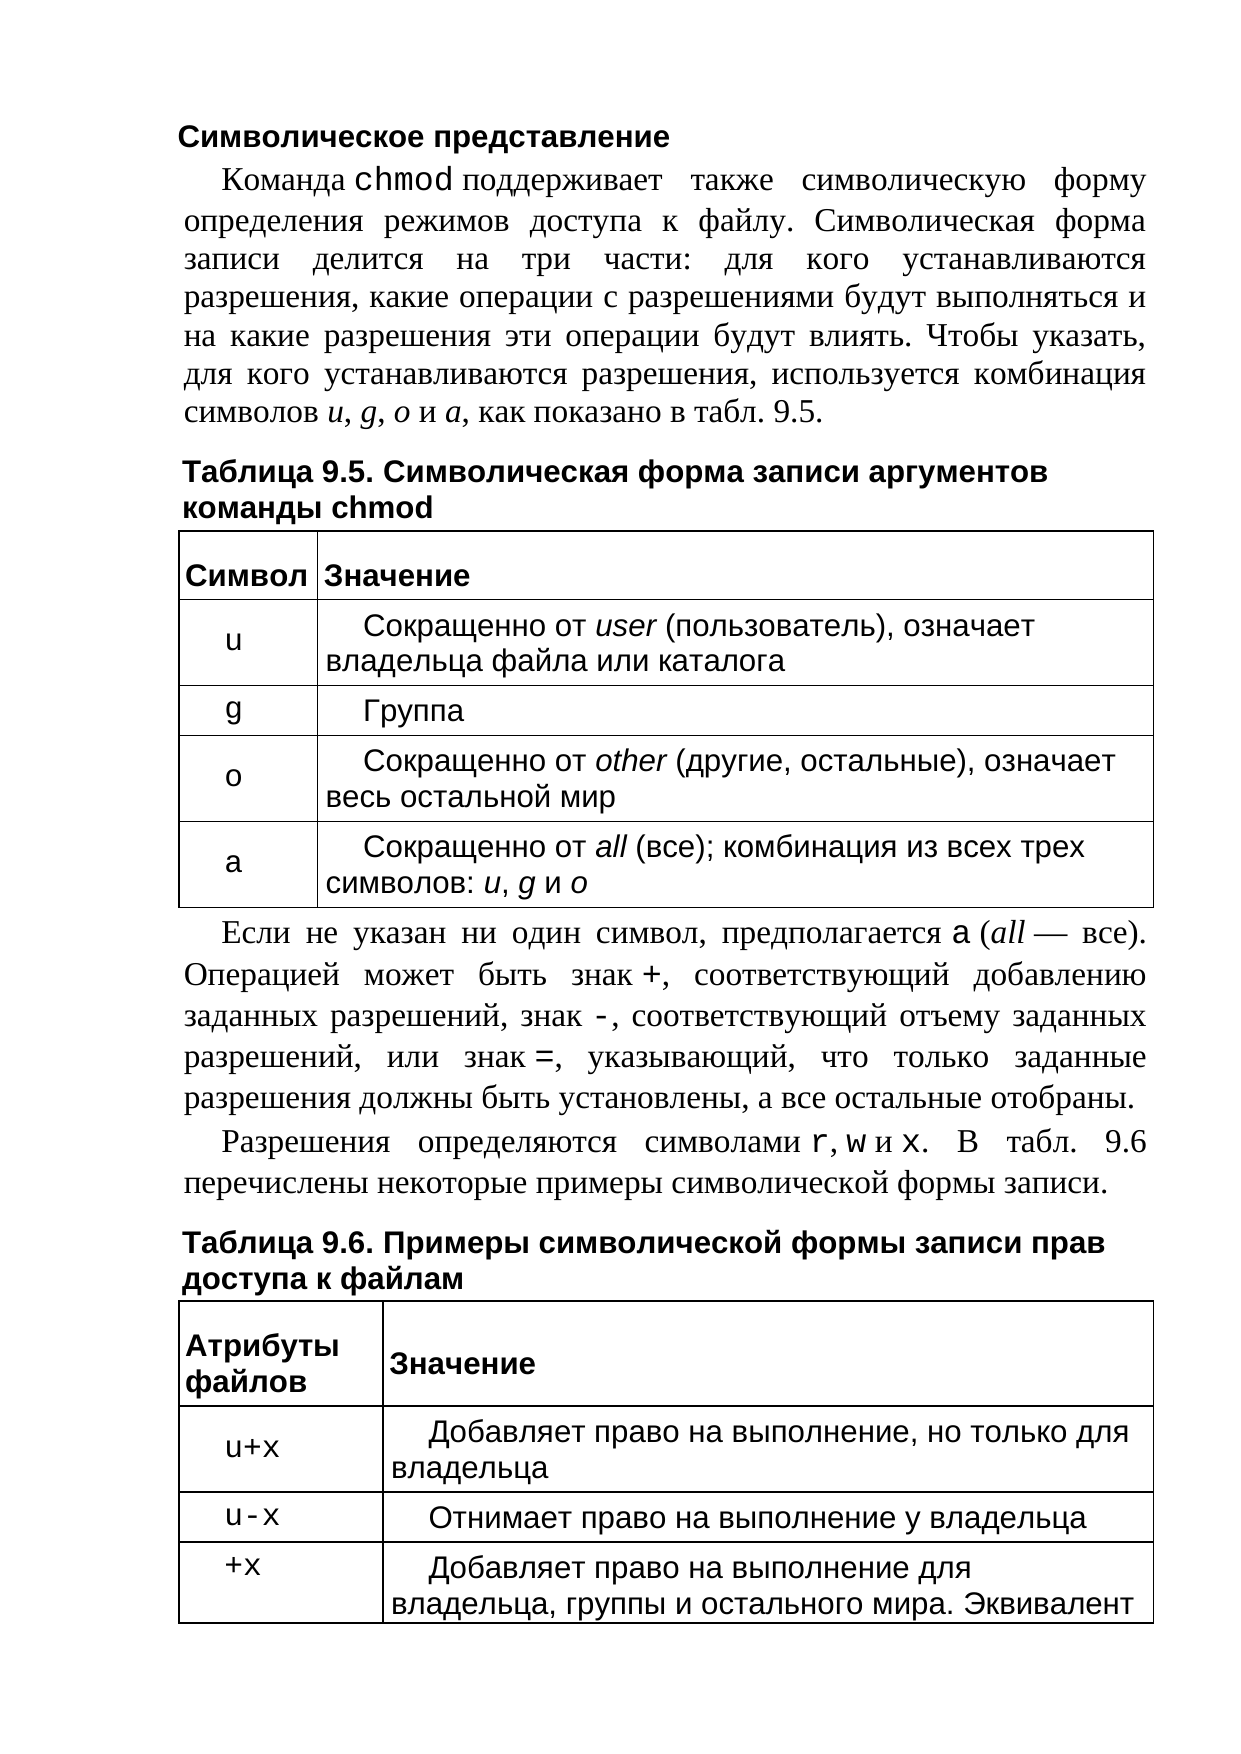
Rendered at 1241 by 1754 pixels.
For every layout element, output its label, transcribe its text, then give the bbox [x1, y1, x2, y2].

table_cell Сокращенно от user (пользователь), означает владельца файла или каталога [318, 600, 1153, 685]
table_cell Группа [318, 686, 1153, 735]
table_cell Добавляет право на выполнение, но только для владельца [384, 1407, 1153, 1491]
text Символическое представление [177, 118, 1152, 154]
table_cell o [180, 736, 317, 821]
table_cell a [180, 822, 317, 907]
table_header Символ [180, 532, 317, 599]
text Команда chmod поддерживает также символическую форму определения режимов доступа к файлу. Символическая форма записи делится на три части: для кого устанавливаются разрешения, какие операции с разрешениями будут выполняться и на какие разрешения эти операции будут влиять. Чтобы указать, для кого устанавливаются разрешения, используется комбинация символов u, g, o и a, как показано в табл. 9.5. [183, 159, 1147, 430]
table_header Значение [318, 532, 1153, 599]
text Таблица 9.6. Примеры символической формы записи прав доступа к файлам [182, 1224, 1144, 1296]
text Таблица 9.5. Символическая форма записи аргументов команды chmod [182, 453, 1144, 525]
table_cell u [180, 600, 317, 685]
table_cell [384, 1543, 1153, 1622]
table_header Значение [384, 1302, 1153, 1405]
text Разрешения определяются символами r, w и x. В табл. 9.6 перечислены некоторые примеры символической формы записи. [183, 1121, 1147, 1200]
table_cell u+x [180, 1407, 382, 1491]
table_cell Сокращенно от all (все); комбинация из всех трех символов: u, g и o [318, 822, 1153, 907]
table_cell +x [180, 1543, 382, 1622]
table_cell g [180, 686, 317, 735]
table_cell Отнимает право на выполнение у владельца [384, 1493, 1153, 1541]
table_cell u-x [180, 1493, 382, 1541]
table_cell Сокращенно от other (другие, остальные), означает весь остальной мир [318, 736, 1153, 821]
text Если не указан ни один символ, предполагается a (all — все). Операцией может быть знак +, соответствующий добавлению заданных разрешений, знак -, соответствующий отъему заданных разрешений, или знак =, указывающий, что только заданные разрешения должны быть установлены, а все остальные отобраны. [183, 913, 1147, 1116]
table_header Атрибуты файлов [180, 1302, 382, 1405]
